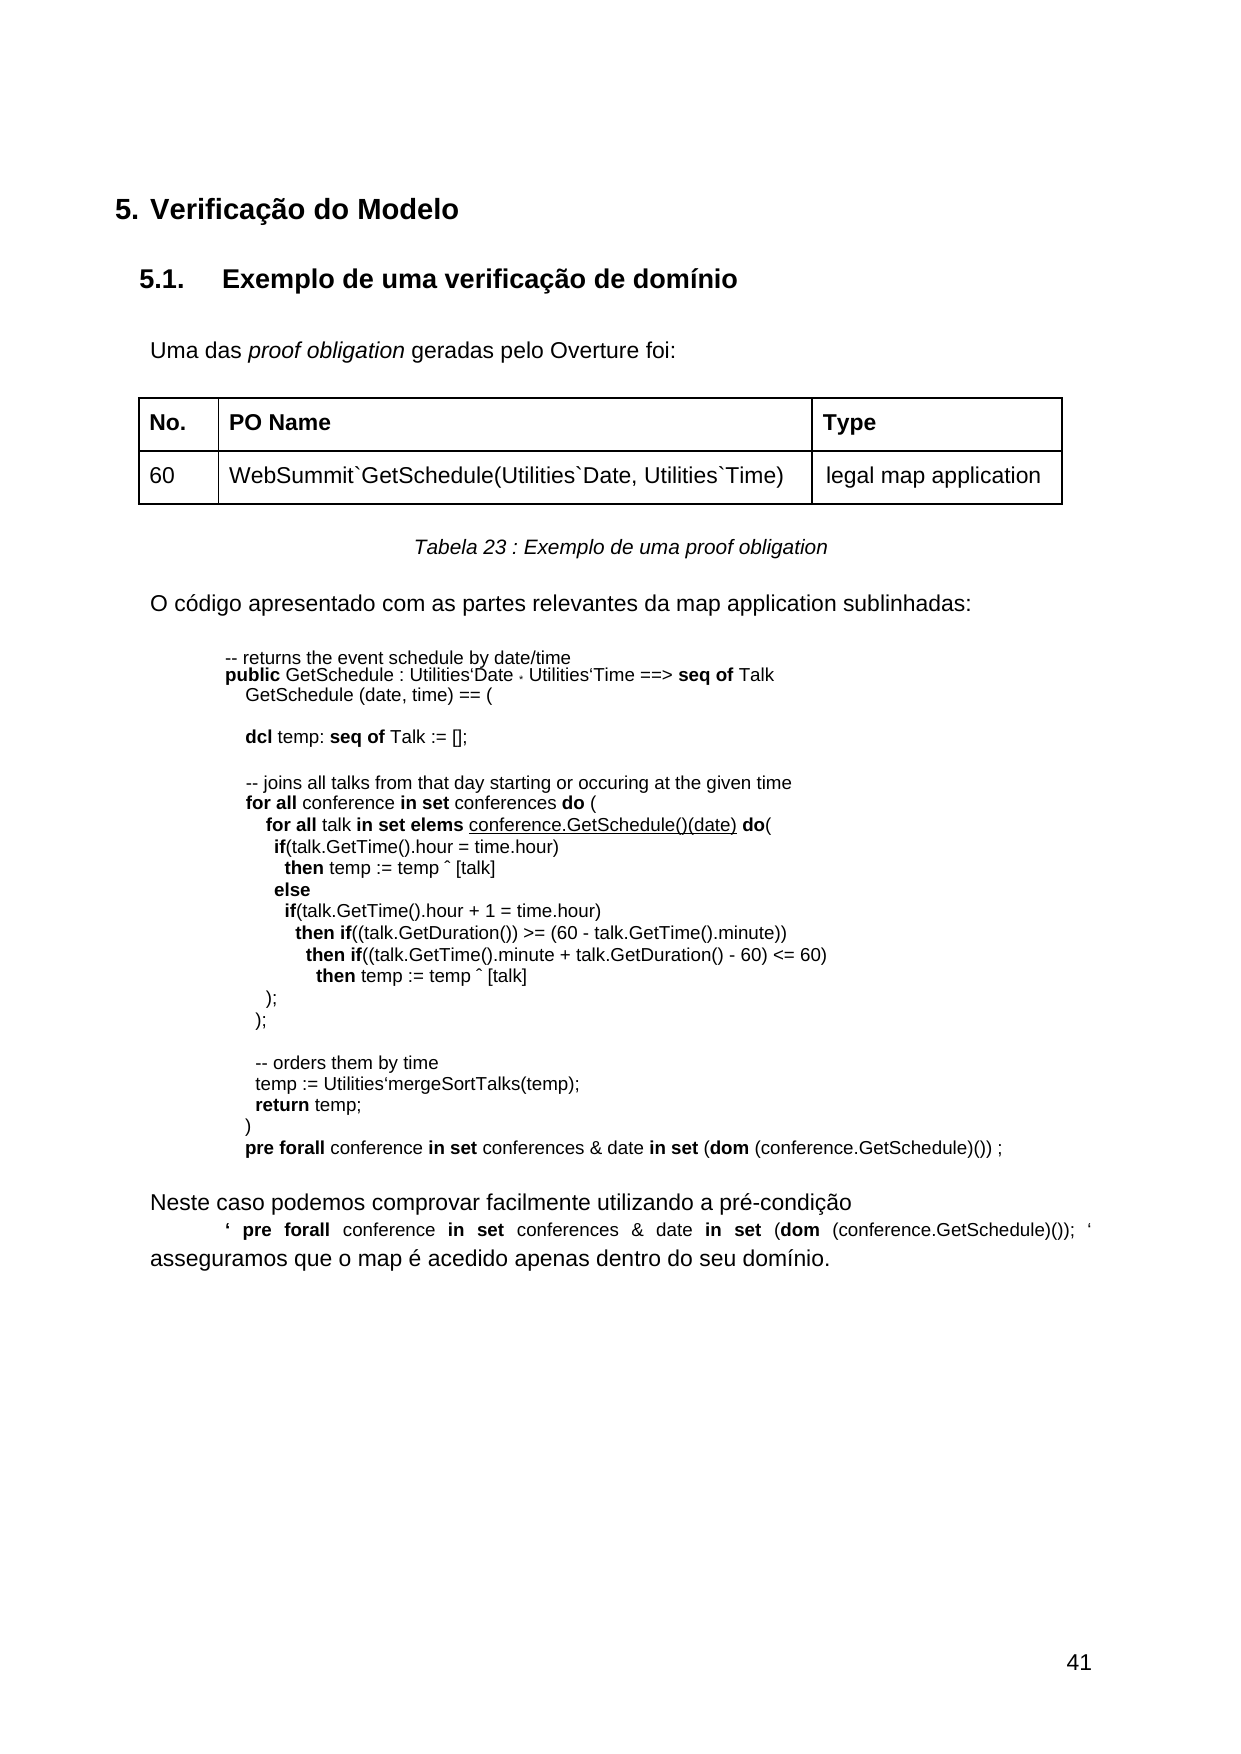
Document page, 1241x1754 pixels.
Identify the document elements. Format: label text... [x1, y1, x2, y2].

text ); [255, 1008, 1092, 1030]
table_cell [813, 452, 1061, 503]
text then if((talk.GetDuration()) >= (60 - talk.GetTime().minute)) [285, 922, 892, 943]
text then temp := temp ˆ [talk] [274, 857, 583, 878]
text return temp; [255, 1095, 1092, 1116]
text then if((talk.GetTime().minute + talk.GetDuration() - 60) <= 60) [285, 943, 892, 965]
text O código apresentado com as partes relevantes da map application sublinhadas: [150, 590, 1092, 616]
text else [274, 878, 1092, 900]
text for all conference in set conferences do ( [225, 793, 921, 814]
text dcl temp: seq of Talk := []; [245, 727, 494, 747]
text -- orders them by time [255, 1052, 1092, 1073]
text Neste caso podemos comprovar facilmente utilizando a pré-condição [150, 1189, 1092, 1215]
text -- joins all talks from that day starting or occuring at the given time [225, 773, 921, 793]
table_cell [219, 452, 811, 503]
text if(talk.GetTime().hour + 1 = time.hour) [284, 900, 1092, 922]
subtitle Exemplo de uma verificação de domínio [184, 263, 1092, 294]
text then temp := temp ˆ [talk] [285, 965, 892, 987]
text ) [245, 1116, 1092, 1137]
text temp := Utilities‘mergeSortTalks(temp); [245, 1073, 1092, 1095]
text for all talk in set elems conference.GetSchedule()(date) do( [266, 814, 1092, 835]
text Tabela 23 : Exemplo de uma proof obligation [150, 535, 1092, 559]
text GetSchedule (date, time) == ( [245, 684, 494, 705]
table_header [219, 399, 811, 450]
text if(talk.GetTime().hour = time.hour) [274, 835, 583, 857]
text ‘ pre forall conference in set conferences & date in set (dom (conference.GetSchedule)()); ‘ asseguramos que o map é acedido apenas dentro do seu domínio. [150, 1219, 1092, 1271]
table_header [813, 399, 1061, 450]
text pre forall conference in set conferences & date in set (dom (conference.GetSchedule)()) ; [245, 1137, 1092, 1158]
text ); [266, 987, 1092, 1008]
text public GetSchedule : Utilities‘Date * Utilities‘Time ==> seq of Talk [225, 668, 1092, 684]
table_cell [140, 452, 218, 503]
text -- returns the event schedule by date/time [225, 647, 1092, 668]
text Uma das proof obligation geradas pelo Overture foi: [150, 337, 1092, 363]
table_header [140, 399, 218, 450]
subtitle Verificação do Modelo [139, 192, 1092, 225]
